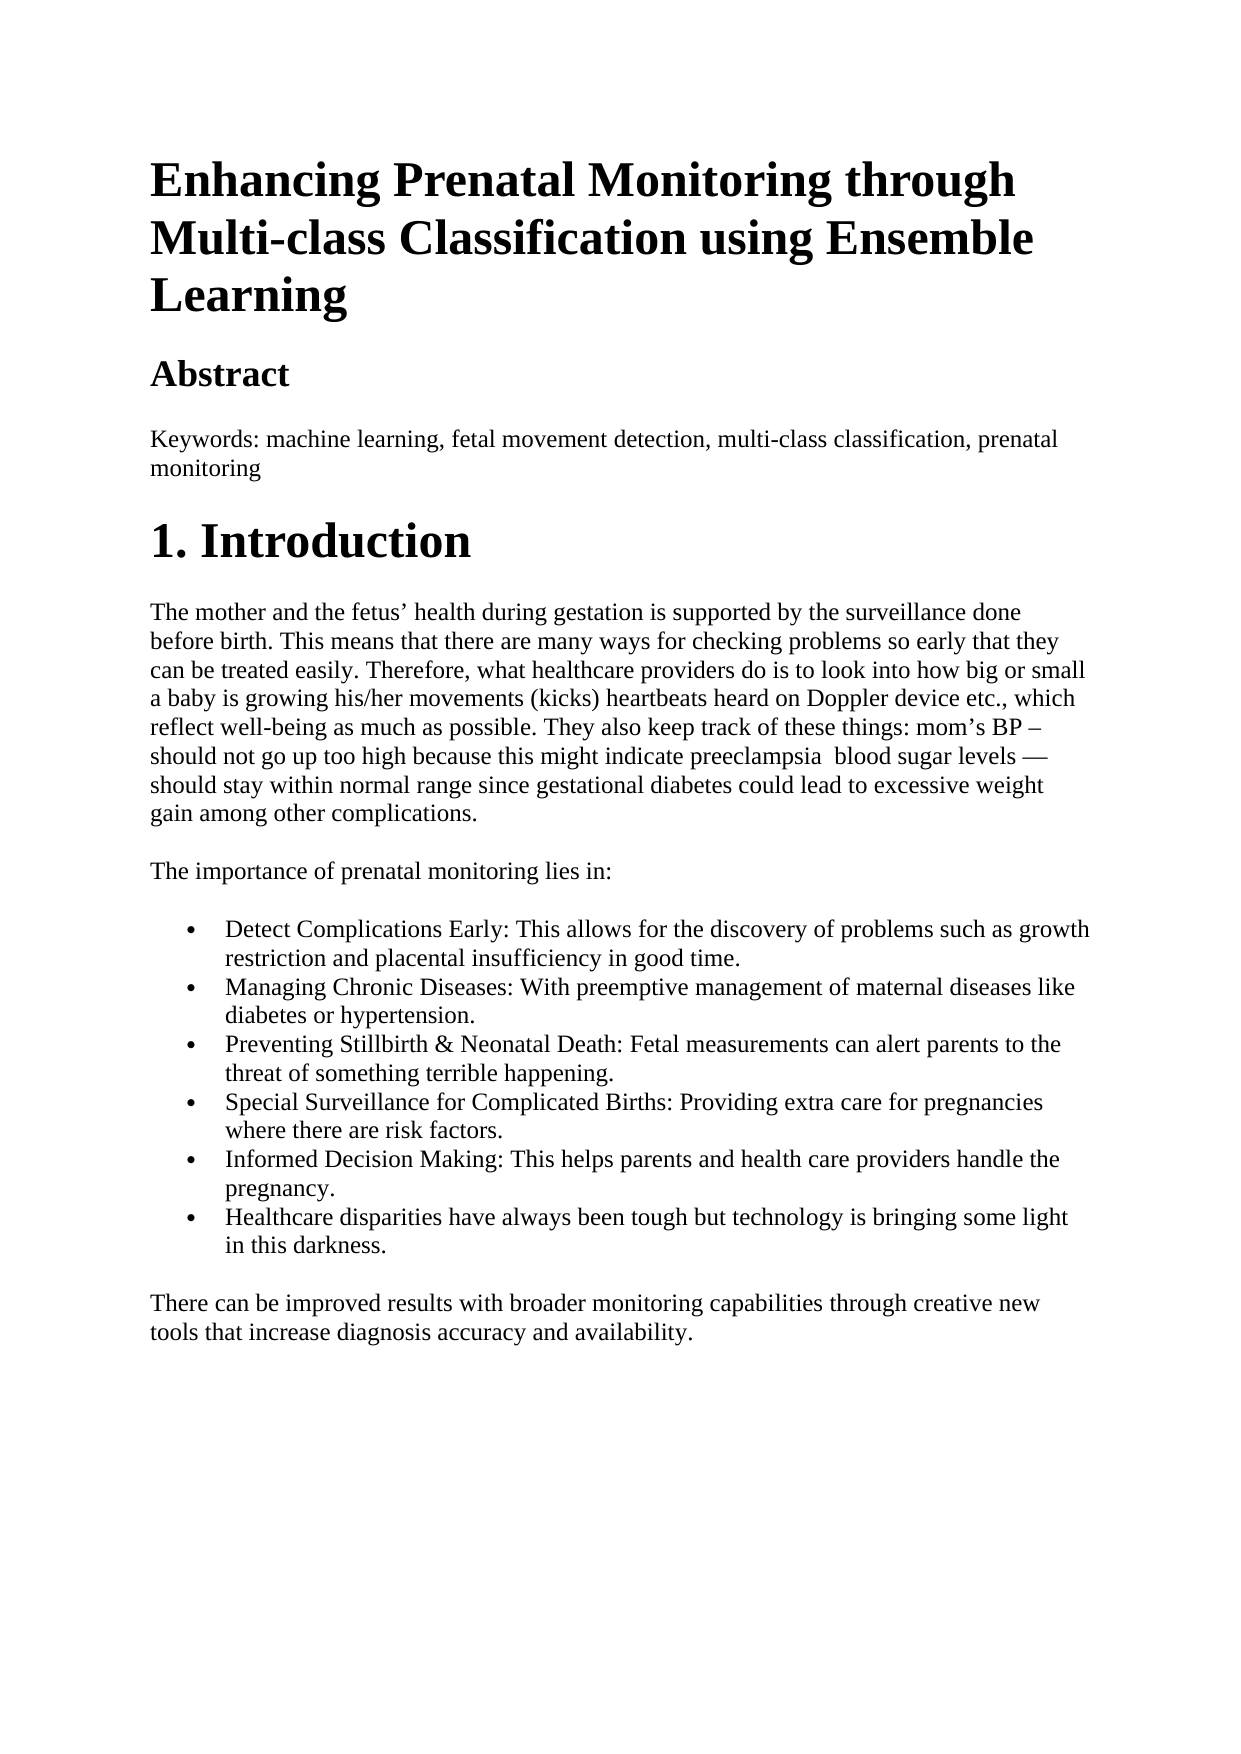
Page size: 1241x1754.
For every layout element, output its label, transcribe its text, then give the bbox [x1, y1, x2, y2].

text Abstract [150, 352, 1090, 395]
text Enhancing Prenatal Monitoring through Multi-class Classification using Ensemble Learning [150, 150, 1090, 322]
list Informed Decision Making: This helps parents and health care providers handle the pregnancy. [187, 1144, 1090, 1202]
text The mother and the fetus’ health during gestation is supported by the surveillance done before birth. This means that there are many ways for checking problems so early that they can be treated easily. Therefore, what healthcare providers do is to look into how big or small a baby is growing his/her movements (kicks) heartbeats heard on Doppler device etc., which reflect well-being as much as possible. They also keep track of these things: mom’s BP – should not go up too high because this might indicate preeclampsia blood sugar levels — should stay within normal range since gestational diabetes could lead to excessive weight gain among other complications. [150, 597, 1090, 827]
list Special Surveillance for Complicated Births: Providing extra care for pregnancies where there are risk factors. [187, 1087, 1090, 1144]
list Healthcare disparities have always been tough but technology is bringing some light in this darkness. [187, 1202, 1090, 1259]
text Keywords: machine learning, fetal movement detection, multi-class classification, prenatal monitoring [150, 424, 1090, 481]
text 1. Introduction [150, 511, 1090, 568]
list Preventing Stillbirth & Neonatal Death: Fetal measurements can alert parents to the threat of something terrible happening. [187, 1029, 1090, 1087]
text The importance of prenatal monitoring lies in: [150, 856, 1090, 885]
text There can be improved results with broader monitoring capabilities through creative new tools that increase diagnosis accuracy and availability. [150, 1288, 1090, 1346]
list Managing Chronic Diseases: With preemptive management of maternal diseases like diabetes or hypertension. [187, 972, 1090, 1029]
list Detect Complications Early: This allows for the discovery of problems such as growth restriction and placental insufficiency in good time. [187, 914, 1090, 972]
